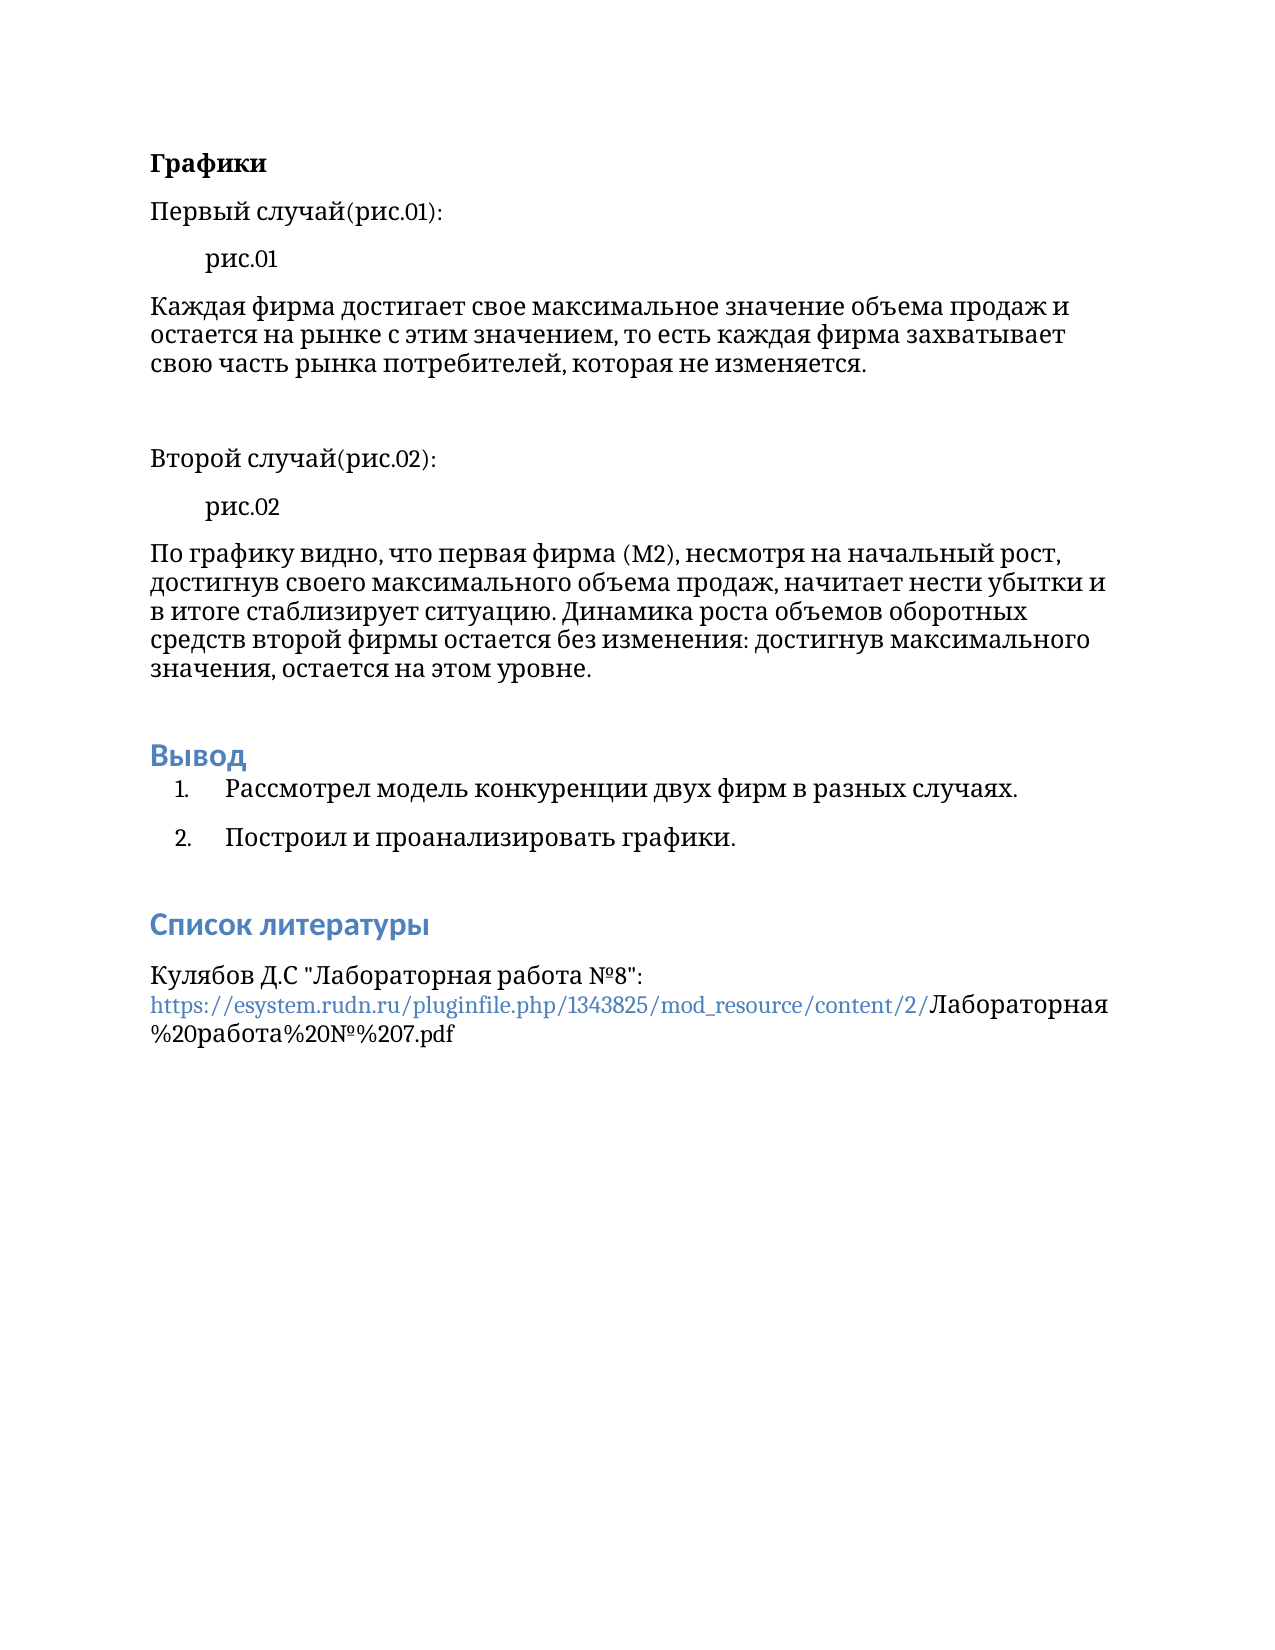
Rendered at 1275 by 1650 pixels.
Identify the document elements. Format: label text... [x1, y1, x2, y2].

text Каждая фирма достигает свое максимальное значение объема продаж и остается на рынке с этим значением, то есть каждая фирма захватывает свою часть рынка потребителей, которая не изменяется. [150, 292, 1125, 379]
text рис.01 [150, 245, 1125, 274]
text Графики [150, 150, 1125, 179]
subtitle Список литературы [150, 903, 1125, 943]
text Второй случай(рис.02): [150, 445, 1125, 474]
text Первый случай(рис.01): [150, 197, 1125, 226]
list Рассмотрел модель конкуренции двух фирм в разных случаях. [175, 774, 1125, 803]
list Построил и проанализировать графики. [175, 824, 1125, 853]
text По графику видно, что первая фирма (M2), несмотря на начальный рост, достигнув своего максимального объема продаж, начитает нести убытки и в итоге стаблизирует ситуацию. Динамика роста объемов оборотных средств второй фирмы остается без изменения: достигнув максимального значения, остается на этом уровне. [150, 540, 1125, 684]
text Кулябов Д.С "Лабораторная работа №8": https://esystem.rudn.ru/pluginfile.php/1343825/mod_resource/content/2/Лабораторная%20работа%20№%207.pdf [150, 962, 1125, 1048]
subtitle Вывод [150, 734, 1125, 774]
text рис.02 [150, 492, 1125, 521]
